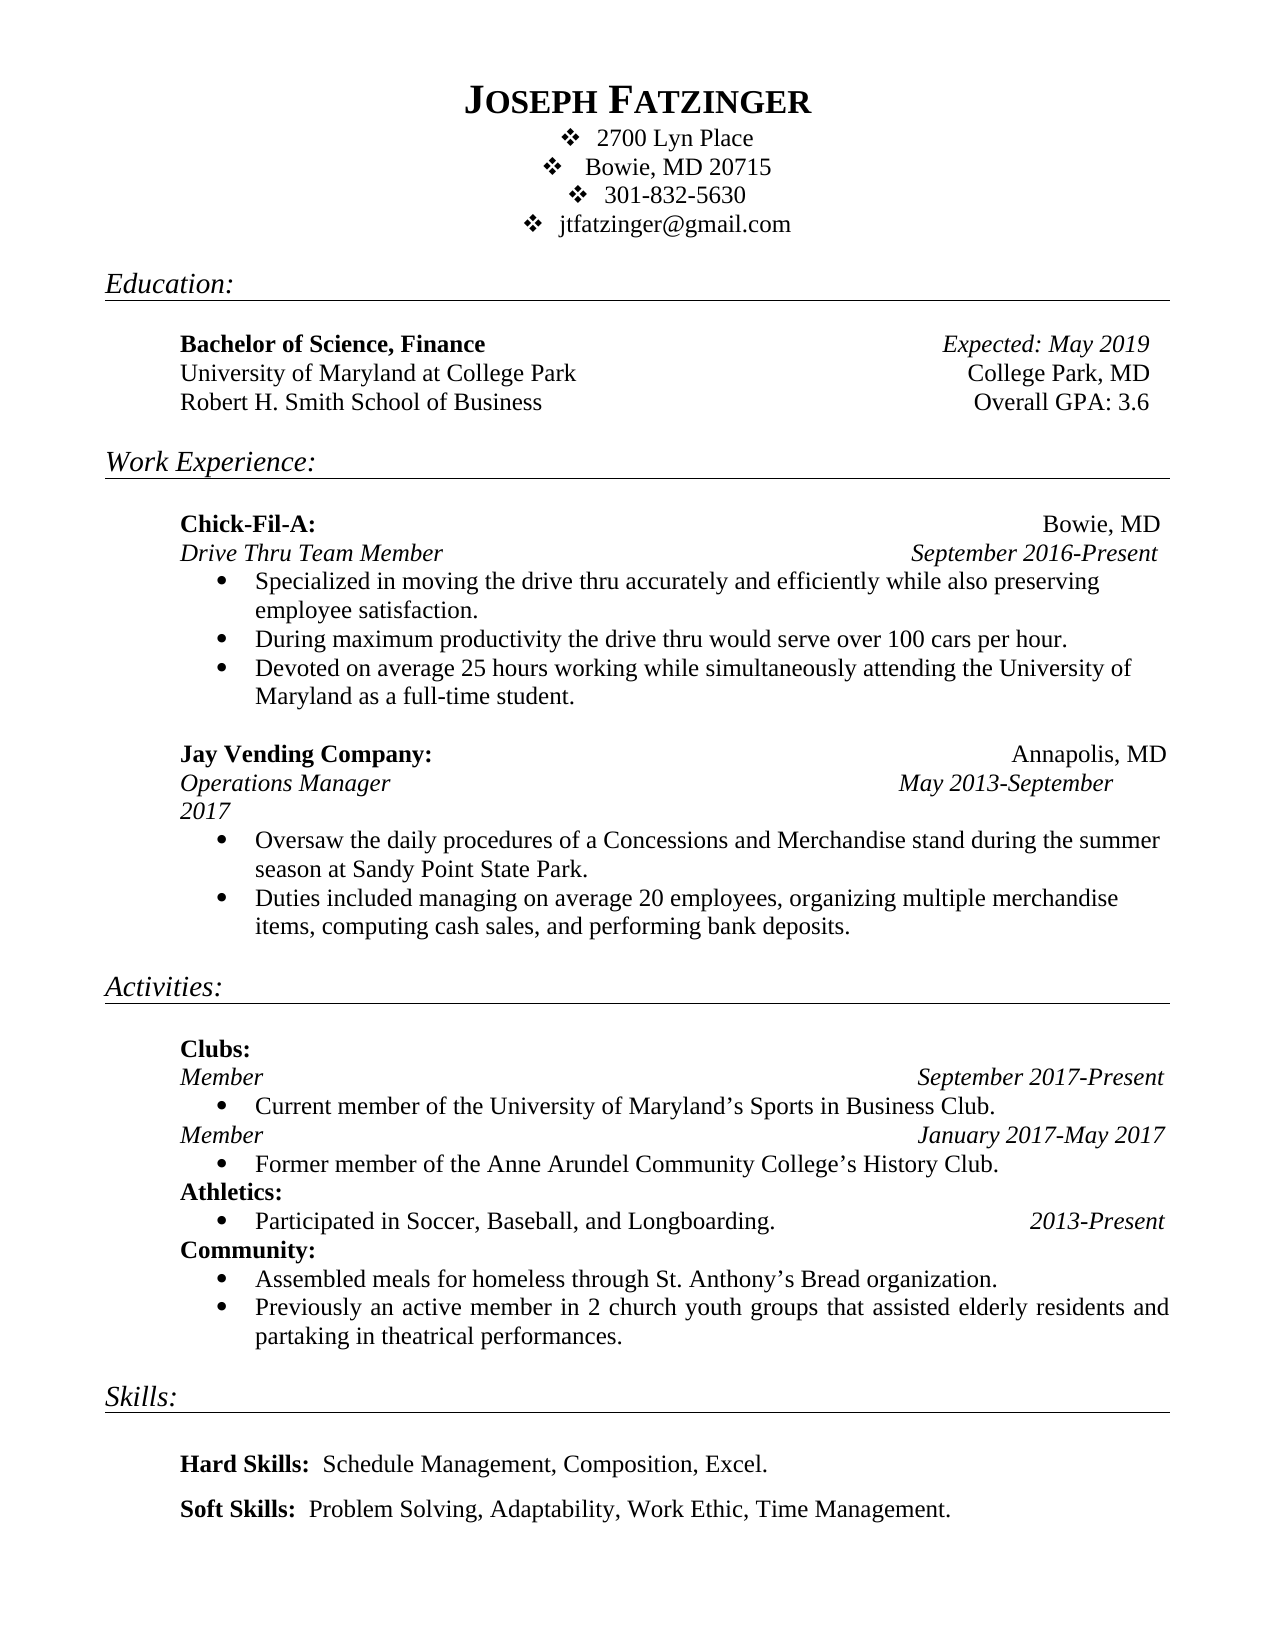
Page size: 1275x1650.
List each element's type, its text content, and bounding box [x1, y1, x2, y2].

text Member January 2017-May 2017 [180, 1120, 1170, 1149]
text Robert H. Smith School of Business Overall GPA: 3.6 [105, 387, 1170, 416]
list 2700 Lyn Place [142, 123, 1170, 152]
text Work Experience: [105, 444, 1170, 478]
list 301-832-5630 [142, 180, 1170, 209]
list Participated in Soccer, Baseball, and Longboarding. 2013-Present [217, 1206, 1170, 1235]
list Duties included managing on average 20 employees, organizing multiple merchandise items, computing cash sales, and performing bank deposits. [217, 883, 1170, 940]
text Jay Vending Company: Annapolis, MD [180, 739, 1170, 768]
list Former member of the Anne Arundel Community College’s History Club. [217, 1149, 1170, 1177]
list During maximum productivity the drive thru would serve over 100 cars per hour. [217, 624, 1170, 653]
text Chick-Fil-A: Bowie, MD [105, 509, 1170, 538]
text JOSEPH FATZINGER [105, 75, 1170, 123]
list jtfatzinger@gmail.com [142, 209, 1170, 238]
list Devoted on average 25 hours working while simultaneously attending the University of Maryland as a full-time student. [217, 653, 1170, 710]
text Athletics: [105, 1177, 1170, 1206]
text University of Maryland at College Park College Park, MD [105, 358, 1170, 387]
text Clubs: [105, 1034, 1170, 1062]
text Education: [105, 267, 1170, 300]
text Skills: [105, 1379, 1170, 1412]
list Oversaw the daily procedures of a Concessions and Merchandise stand during the summer season at Sandy Point State Park. [217, 825, 1170, 883]
list Previously an active member in 2 church youth groups that assisted elderly residents and partaking in theatrical performances. [217, 1292, 1170, 1350]
list Bowie, MD 20715 [142, 152, 1170, 180]
text Operations Manager May 2013-September 2017 [180, 768, 1170, 825]
text Drive Thru Team Member September 2016-Present [105, 538, 1170, 566]
text Soft Skills: Problem Solving, Adaptability, Work Ethic, Time Management. [105, 1491, 1170, 1523]
text Hard Skills: Schedule Management, Composition, Excel. [105, 1449, 1170, 1478]
text Activities: [105, 969, 1170, 1002]
list Assembled meals for homeless through St. Anthony’s Bread organization. [217, 1264, 1170, 1292]
list Specialized in moving the drive thru accurately and efficiently while also preserving employee satisfaction. [217, 566, 1170, 624]
text Bachelor of Science, Finance Expected: May 2019 [105, 329, 1170, 358]
text Community: [180, 1235, 1170, 1264]
text Member September 2017-Present [105, 1062, 1170, 1091]
list Current member of the University of Maryland’s Sports in Business Club. [217, 1091, 1170, 1120]
